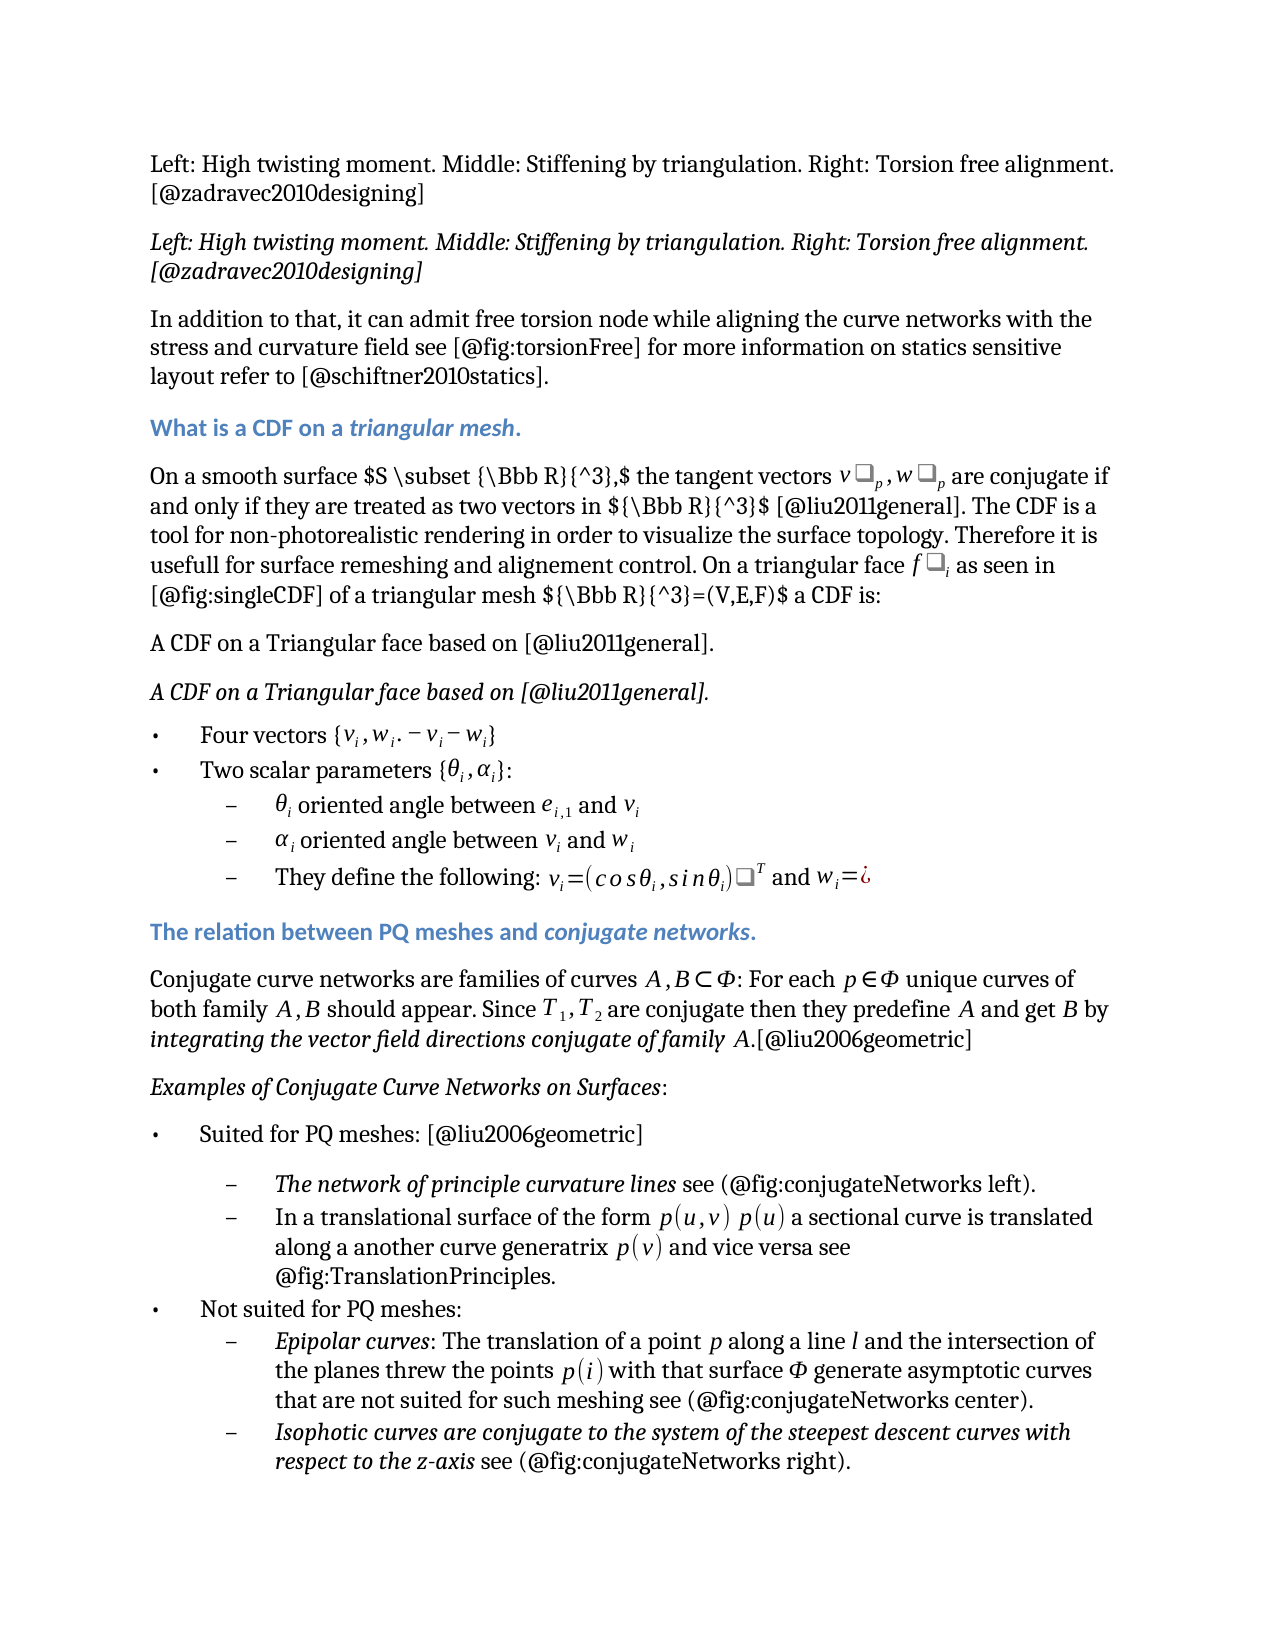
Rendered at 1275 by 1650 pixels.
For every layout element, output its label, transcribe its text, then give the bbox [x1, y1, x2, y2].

text Left: High twisting moment. Middle: Stiffening by triangulation. Right: Torsion free alignment.[@zadravec2010designing] [150, 228, 1125, 286]
text A CDF on a Triangular face based on [@liu2011general]. [150, 678, 1125, 707]
text Left: High twisting moment. Middle: Stiffening by triangulation. Right: Torsion free alignment.[@zadravec2010designing] [150, 150, 1125, 207]
list Two scalar parameters {}: [150, 754, 1125, 786]
text A CDF on a Triangular face based on [@liu2011general]. [150, 629, 1125, 657]
subtitle What is a CDF on a triangular mesh. [150, 412, 1125, 442]
list In a translational surface of the form a sectional curve is translated along a another curve generatrix and vice versa see @fig:TranslationPrinciples. [225, 1202, 1125, 1291]
list Four vectors {} [150, 719, 1125, 751]
text In addition to that, it can admit free torsion node while aligning the curve networks with the stress and curvature field see [@fig:torsionFree] for more information on statics sensitive layout refer to [@schiftner2010statics]. [150, 304, 1125, 391]
text On a smooth surface $S \subset {\Bbb R}{^3},$ the tangent vectors are conjugate if and only if they are treated as two vectors in ${\Bbb R}{^3}$ [@liu2011general]. The CDF is a tool for non-photorealistic rendering in order to visualize the surface topology. Therefore it is usefull for surface remeshing and alignement control. On a triangular face as seen in [@fig:singleCDF] of a triangular mesh ${\Bbb R}{^3}=(V,E,F)$ a CDF is: [150, 461, 1125, 610]
text Conjugate curve networks are families of curves : For each unique curves of both family should appear. Since are conjugate then they predefine and get by integrating the vector field directions conjugate of family .[@liu2006geometric] [150, 965, 1125, 1054]
list Isophotic curves are conjugate to the system of the steepest descent curves with respect to the z-axis see (@fig:conjugateNetworks right). [225, 1418, 1125, 1476]
list oriented angle between and [225, 825, 1125, 856]
list The network of principle curvature lines see (@fig:conjugateNetworks left). [225, 1169, 1125, 1198]
list Not suited for PQ meshes: [150, 1294, 1125, 1323]
list Epipolar curves: The translation of a point along a line and the intersection of the planes threw the points with that surface generate asymptotic curves that are not suited for such meshing see (@fig:conjugateNetworks center). [225, 1327, 1125, 1414]
list They define the following: and [225, 860, 1125, 895]
subtitle The relation between PQ meshes and conjugate networks. [150, 916, 1125, 946]
list Suited for PQ meshes: [@liu2006geometric] [150, 1120, 1125, 1149]
text Examples of Conjugate Curve Networks on Surfaces: [150, 1072, 1125, 1101]
list oriented angle between and [225, 790, 1125, 821]
